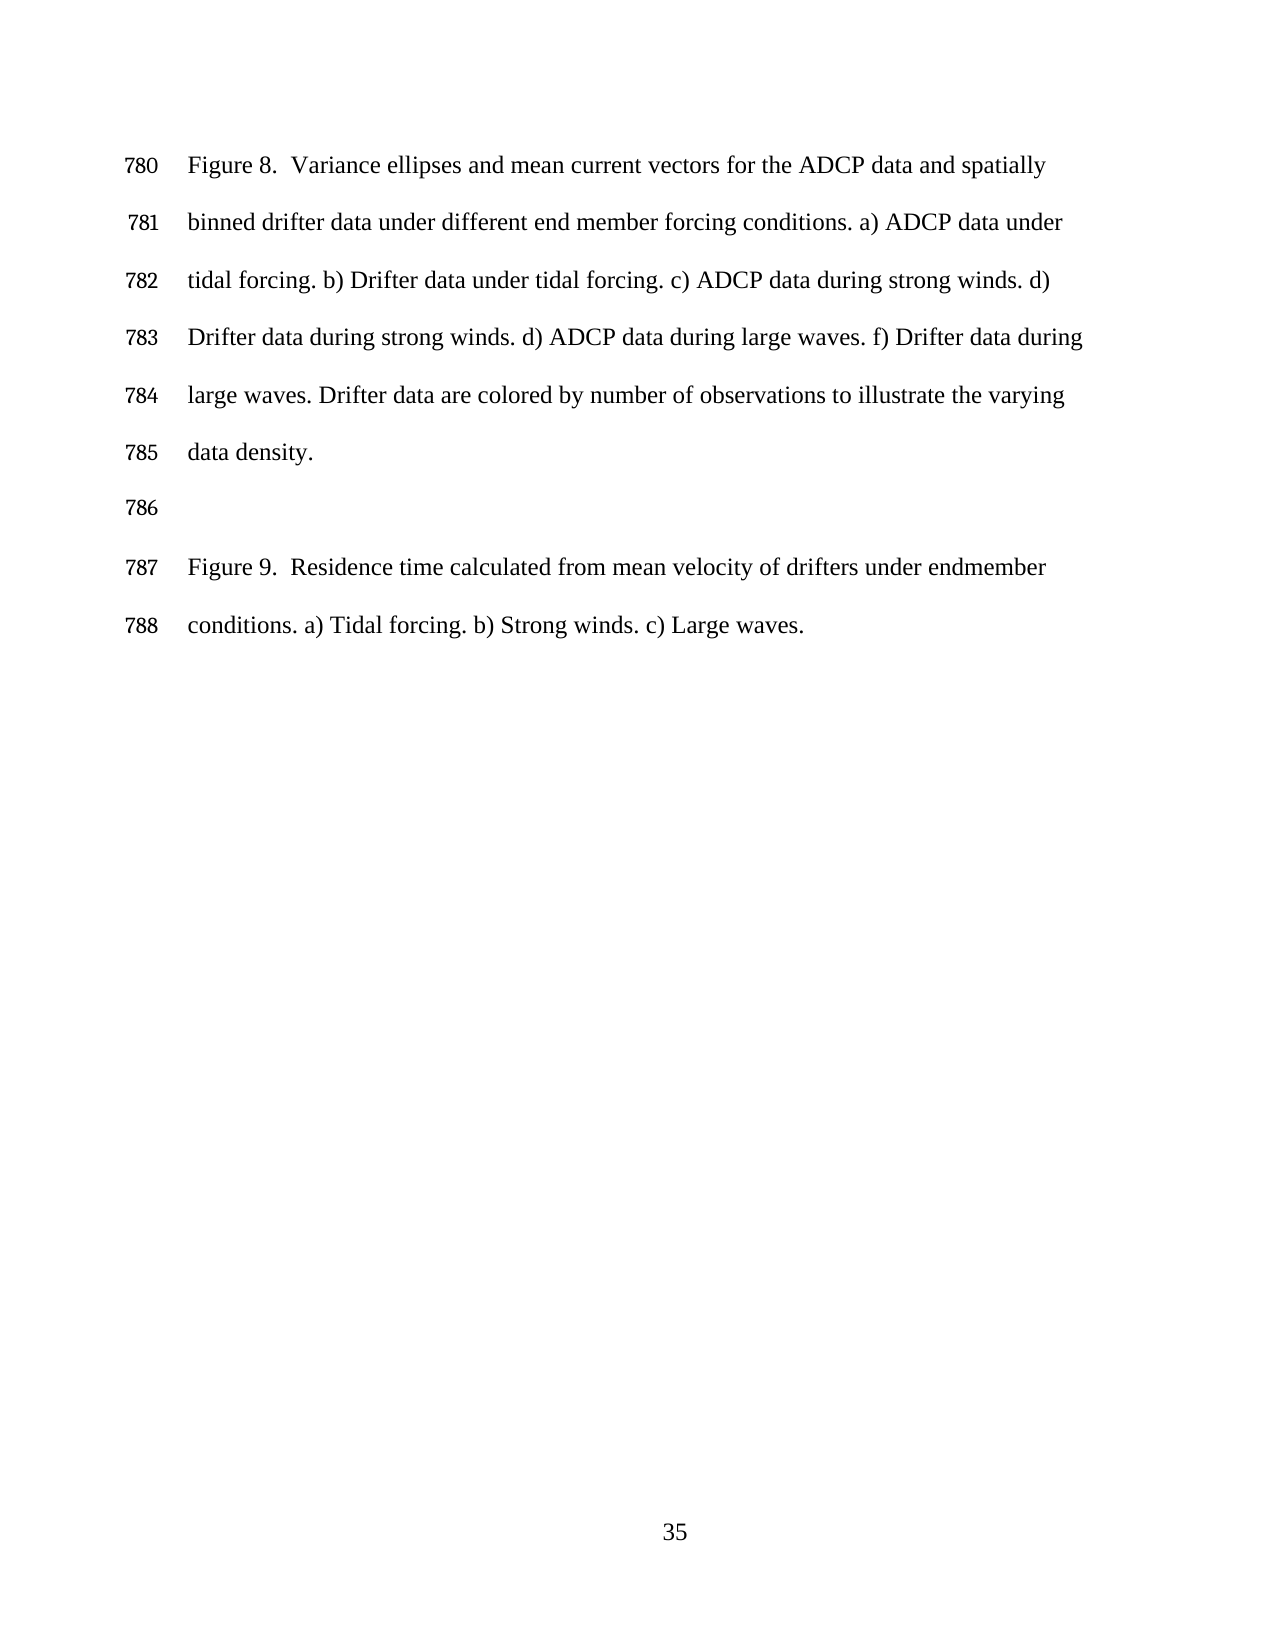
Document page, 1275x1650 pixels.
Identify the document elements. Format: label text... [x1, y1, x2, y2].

text Figure 8. Variance ellipses and mean current vectors for the ADCP data and spatially binned drifter data under different end member forcing conditions. a) ADCP data under tidal forcing. b) Drifter data under tidal forcing. c) ADCP data during strong winds. d) Drifter data during strong winds. d) ADCP data during large waves. f) Drifter data during large waves. Drifter data are colored by number of observations to illustrate the varying data density. [187, 150, 1087, 466]
text Figure 9. Residence time calculated from mean velocity of drifters under endmember conditions. a) Tidal forcing. b) Strong winds. c) Large waves. [187, 552, 1087, 639]
